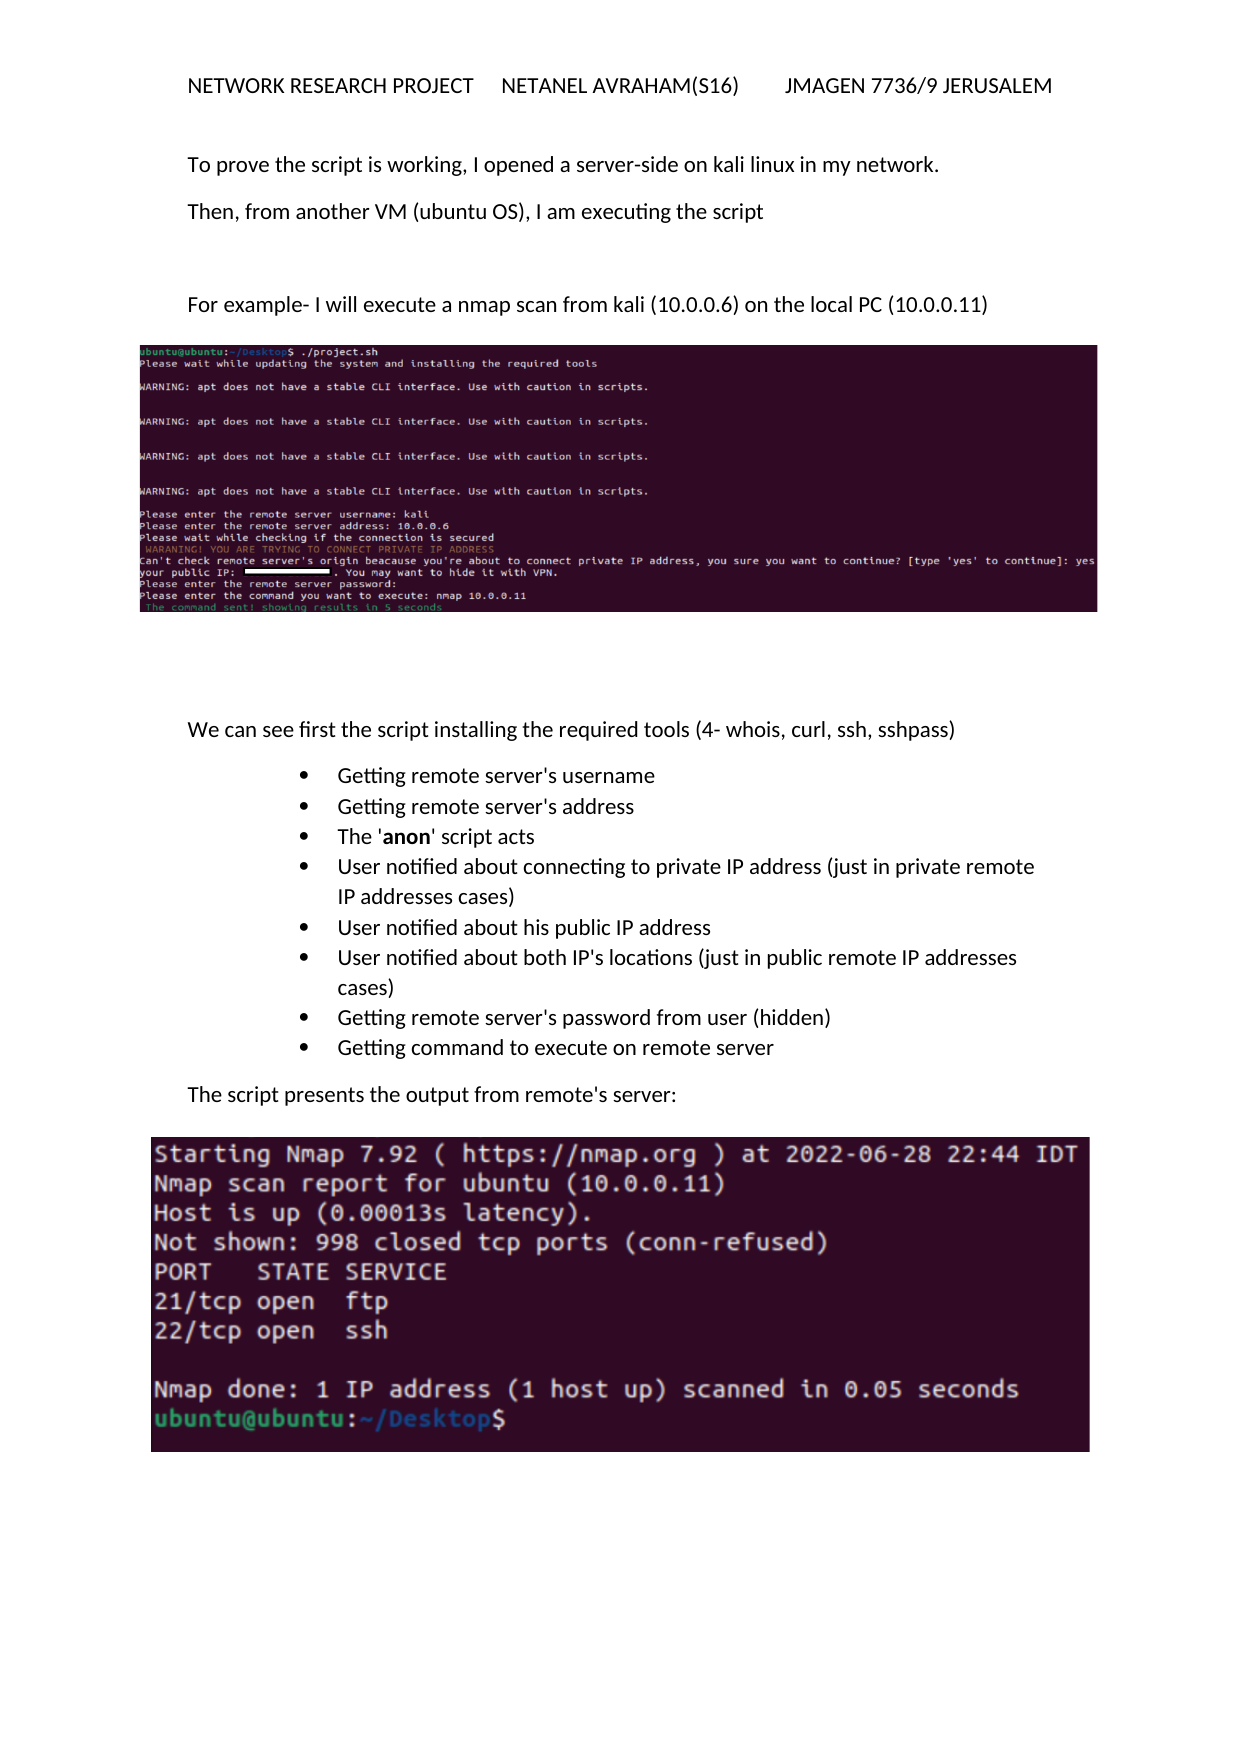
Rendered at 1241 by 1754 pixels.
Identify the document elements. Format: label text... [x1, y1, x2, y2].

picture [148, 1137, 1090, 1451]
list User notified about connecting to private IP address (just in private remote IP addresses cases) [300, 852, 1053, 910]
list The 'anon' script acts [300, 822, 1053, 850]
picture [138, 345, 1097, 611]
list Getting remote server's username [300, 762, 1053, 789]
text We can see first the script installing the required tools (4- whois, curl, ssh, sshpass) [187, 715, 1053, 743]
list Getting remote server's password from user (hidden) [300, 1003, 1053, 1031]
text For example- I will execute a nmap scan from kali (10.0.0.6) on the local PC (10.0.0.11) [187, 291, 1053, 319]
list Getting remote server's address [300, 792, 1053, 820]
list User notified about his public IP address [300, 913, 1053, 941]
text To prove the script is working, I opened a server-side on kali linux in my network. [187, 150, 1053, 178]
text The script presents the output from remote's server: [187, 1080, 1053, 1108]
list User notified about both IP's locations (just in public remote IP addresses cases) [300, 943, 1053, 1001]
text Then, from another VM (ubuntu OS), I am executing the script [187, 197, 1053, 225]
list Getting command to execute on remote server [300, 1033, 1053, 1061]
